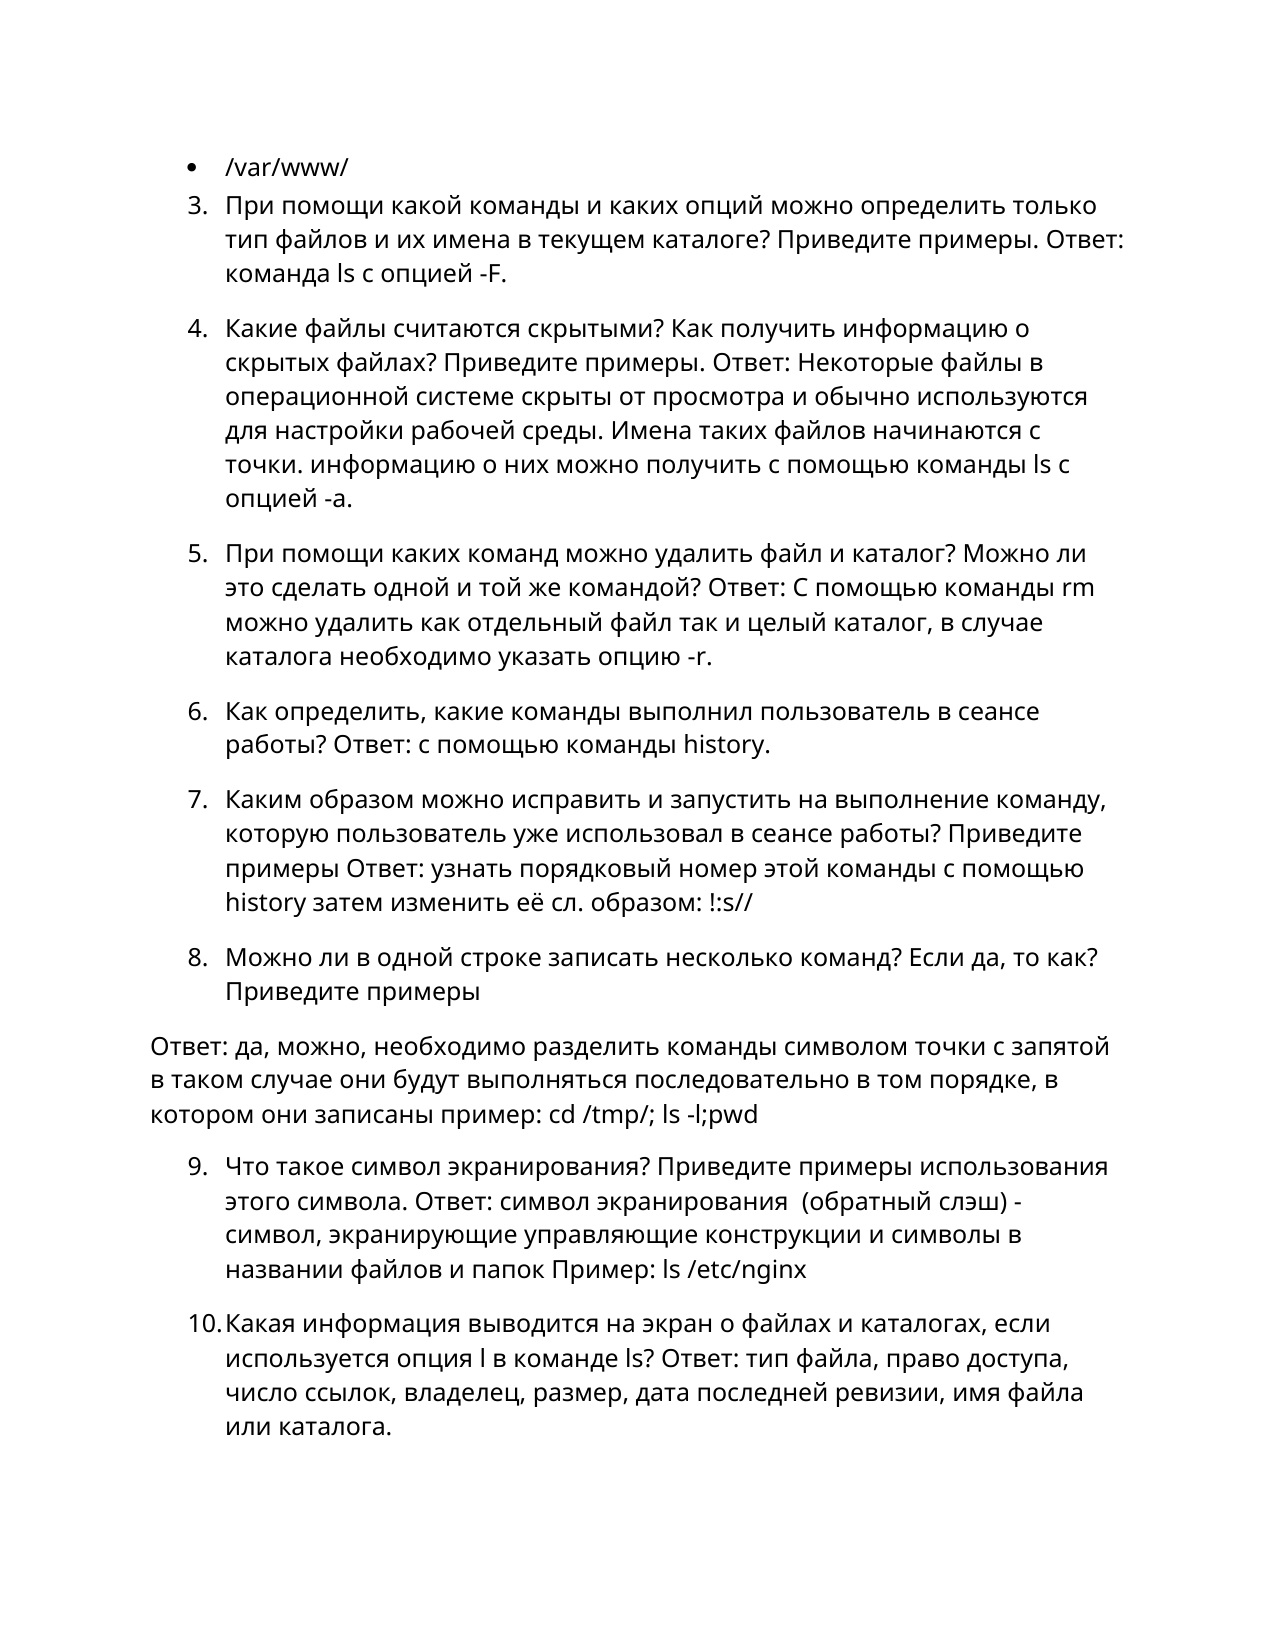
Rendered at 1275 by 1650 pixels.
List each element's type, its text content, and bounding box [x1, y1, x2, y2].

list Что такое символ экранирования? Приведите примеры использования этого символа. Ответ: символ экранирования (обратный слэш) - символ, экранирующие управляющие конструкции и символы в названии файлов и папок Пример: ls /etc/nginx [187, 1149, 1125, 1285]
list При помощи какой команды и каких опций можно определить только тип файлов и их имена в текущем каталоге? Приведите примеры. Ответ: команда ls с опцией -F. [187, 188, 1125, 290]
list Какая информация выводится на экран о файлах и каталогах, если используется опция l в команде ls? Ответ: тип файла, право доступа, число ссылок, владелец, размер, дата последней ревизии, имя файла или каталога. [187, 1306, 1125, 1442]
list Какие файлы считаются скрытыми? Как получить информацию о скрытых файлах? Приведите примеры. Ответ: Некоторые файлы в операционной системе скрыты от просмотра и обычно используются для настройки рабочей среды. Имена таких файлов начинаются с точки. информацию о них можно получить с помощью команды ls с опцией -a. [187, 311, 1125, 515]
list Каким образом можно исправить и запустить на выполнение команду, которую пользователь уже использовал в сеансе работы? Приведите примеры Ответ: узнать порядковый номер этой команды с помощью history затем изменить её сл. образом: !:s// [187, 782, 1125, 918]
list /var/www/ [187, 150, 1125, 184]
list Как определить, какие команды выполнил пользователь в сеансе работы? Ответ: с помощью команды history. [187, 693, 1125, 761]
list При помощи каких команд можно удалить файл и каталог? Можно ли это сделать одной и той же командой? Ответ: С помощью команды rm можно удалить как отдельный файл так и целый каталог, в случае каталога необходимо указать опцию -r. [187, 536, 1125, 672]
list Можно ли в одной строке записать несколько команд? Если да, то как? Приведите примеры [187, 939, 1125, 1007]
text Ответ: да, можно, необходимо разделить команды символом точки с запятой в таком случае они будут выполняться последовательно в том порядке, в котором они записаны пример: cd /tmp/; ls -l;pwd [150, 1028, 1125, 1130]
